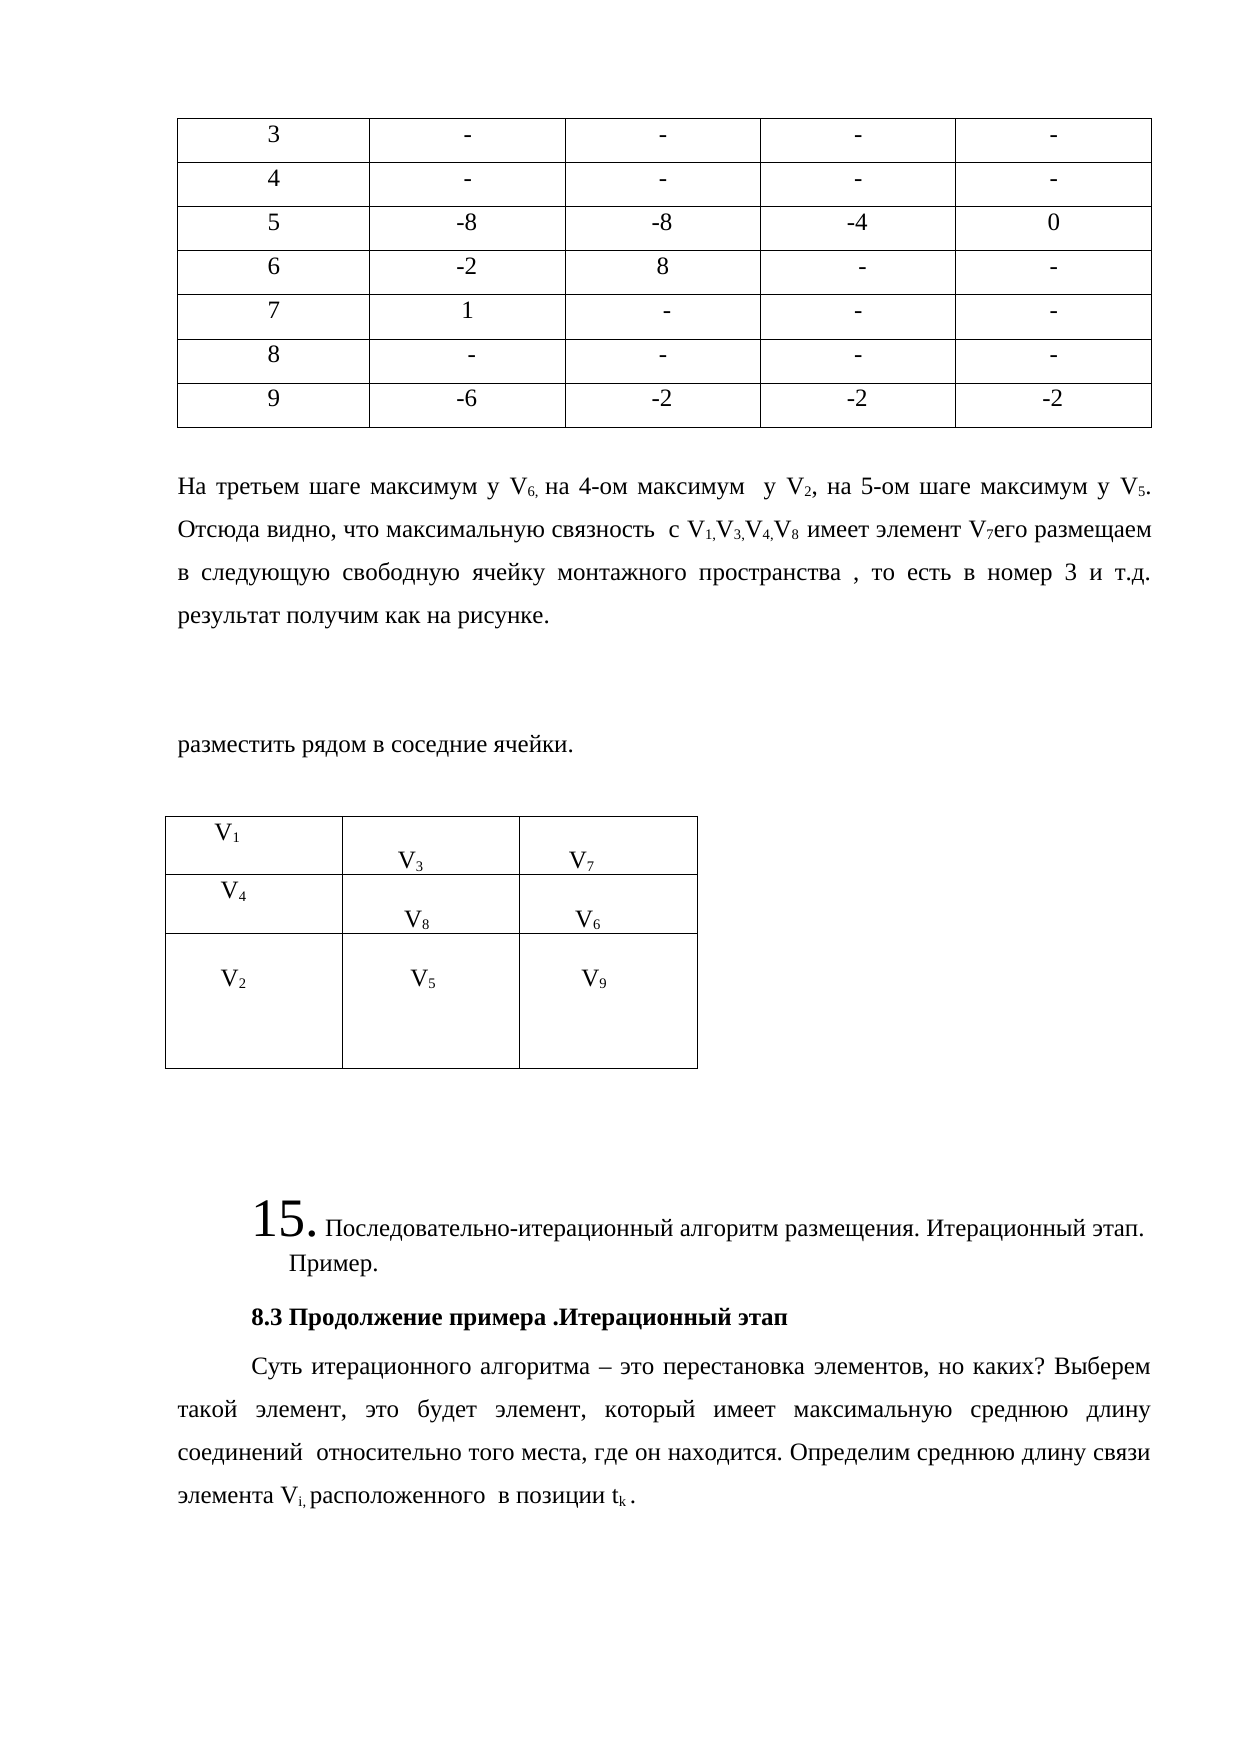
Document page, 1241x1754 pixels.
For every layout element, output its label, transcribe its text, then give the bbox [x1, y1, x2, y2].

table_cell 4 [178, 163, 369, 206]
table_cell 8 [566, 251, 760, 294]
table_cell -2 [761, 384, 955, 427]
table_cell 9 [178, 384, 369, 427]
table_cell -2 [956, 384, 1151, 427]
table_cell - [761, 340, 955, 382]
table_cell - [566, 119, 760, 162]
table_header V1 [166, 817, 342, 874]
list Последовательно-итерационный алгоритм размещения. Итерационный этап. Пример. [251, 1186, 1152, 1277]
table_cell - [761, 119, 955, 162]
table_cell V4 [166, 875, 342, 933]
table_cell V2 [166, 934, 342, 1068]
table_cell - [956, 163, 1151, 206]
table_cell [370, 340, 565, 382]
table_cell -2 [566, 384, 760, 427]
table_cell V5 [343, 934, 519, 1068]
table_cell - [370, 119, 565, 162]
table_cell [761, 251, 955, 294]
text разместить рядом в соседние ячейки. [177, 729, 1152, 758]
table_cell - [566, 340, 760, 382]
table_cell - [370, 163, 565, 206]
table_cell - [956, 340, 1151, 382]
table_cell - [761, 163, 955, 206]
table_cell - [956, 251, 1151, 294]
table_header V7 [520, 817, 697, 874]
text Суть итерационного алгоритма – это перестановка элементов, но каких? Выберем такой элемент, это будет элемент, который имеет максимальную среднюю длину соединений относительно того места, где он находится. Определим среднюю длину связи элемента Vi, расположенного в позиции tk . [177, 1351, 1152, 1509]
table_cell V6 [520, 875, 697, 933]
table_cell -8 [566, 207, 760, 250]
table_cell -4 [761, 207, 955, 250]
table_cell [566, 295, 760, 338]
table_cell 0 [956, 207, 1151, 250]
table_cell -8 [370, 207, 565, 250]
table_cell 1 [370, 295, 565, 338]
table_header V3 [343, 817, 519, 874]
table_cell 6 [178, 251, 369, 294]
table_cell 8 [178, 340, 369, 382]
table_cell - [956, 295, 1151, 338]
subtitle 8.3 Продолжение примера .Итерационный этап [177, 1302, 1152, 1331]
table_cell V9 [520, 934, 697, 1068]
table_cell -6 [370, 384, 565, 427]
table_cell 5 [178, 207, 369, 250]
table_cell - [956, 119, 1151, 162]
table_cell V8 [343, 875, 519, 933]
table_cell 7 [178, 295, 369, 338]
table_cell - [761, 295, 955, 338]
text На третьем шаге максимум у V6, на 4-ом максимум у V2, на 5-ом шаге максимум у V5. Отсюда видно, что максимальную связность с V1,V3,V4,V8 имеет элемент V7его размещаем в следующую свободную ячейку монтажного пространства , то есть в номер 3 и т.д. результат получим как на рисунке. [177, 471, 1152, 629]
table_cell 3 [178, 119, 369, 162]
table_cell - [566, 163, 760, 206]
table_cell -2 [370, 251, 565, 294]
